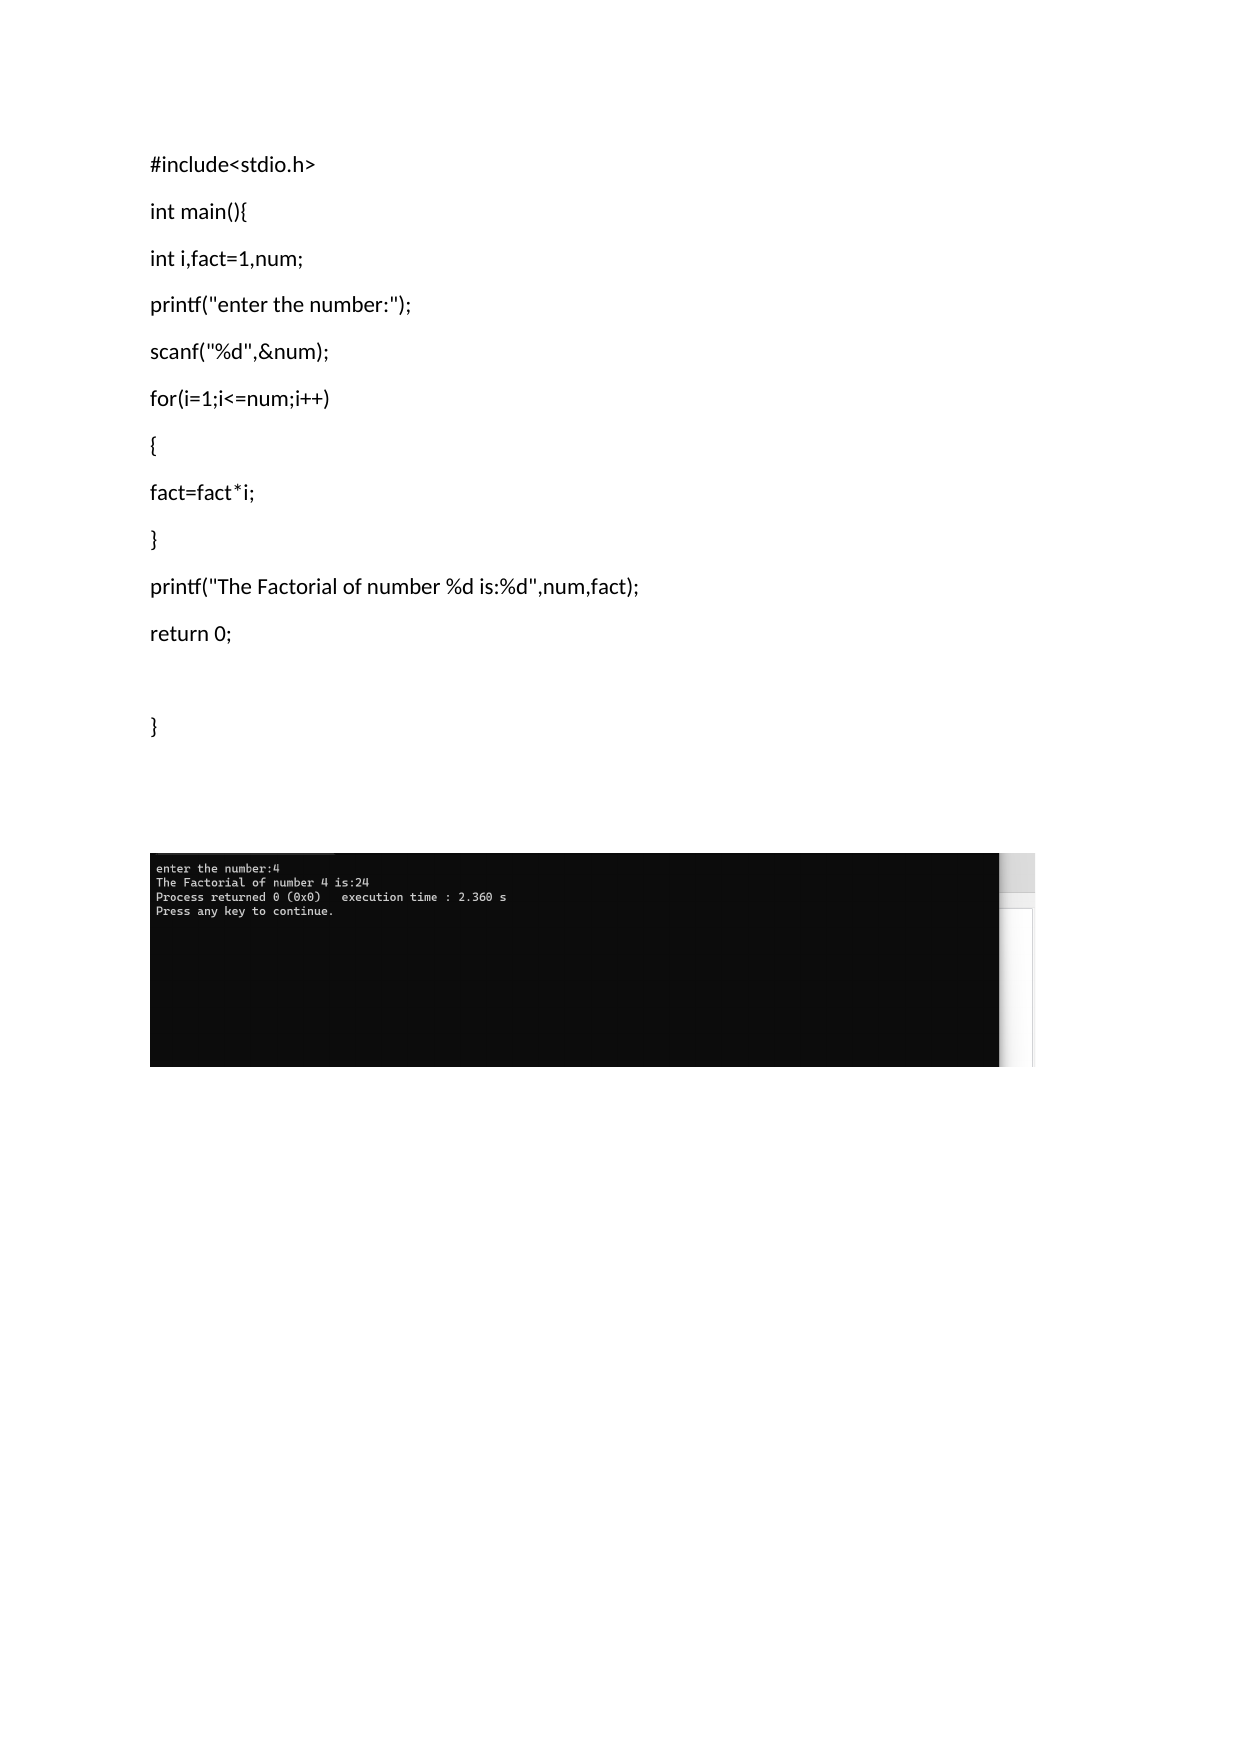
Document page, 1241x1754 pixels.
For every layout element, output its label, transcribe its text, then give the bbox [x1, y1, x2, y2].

text } [150, 712, 1090, 741]
text printf("The Factorial of number %d is:%d",num,fact); [150, 572, 1090, 600]
text scanf("%d",&num); [150, 337, 1090, 366]
text for(i=1;i<=num;i++) [150, 384, 1090, 412]
text int main(){ [150, 197, 1090, 225]
text } [150, 525, 1090, 553]
text fact=fact*i; [150, 478, 1090, 506]
text #include<stdio.h> [150, 150, 1090, 178]
text return 0; [150, 619, 1090, 647]
text printf("enter the number:"); [150, 291, 1090, 319]
text { [150, 431, 1090, 459]
text int i,fact=1,num; [150, 244, 1090, 272]
picture [150, 853, 1035, 1067]
